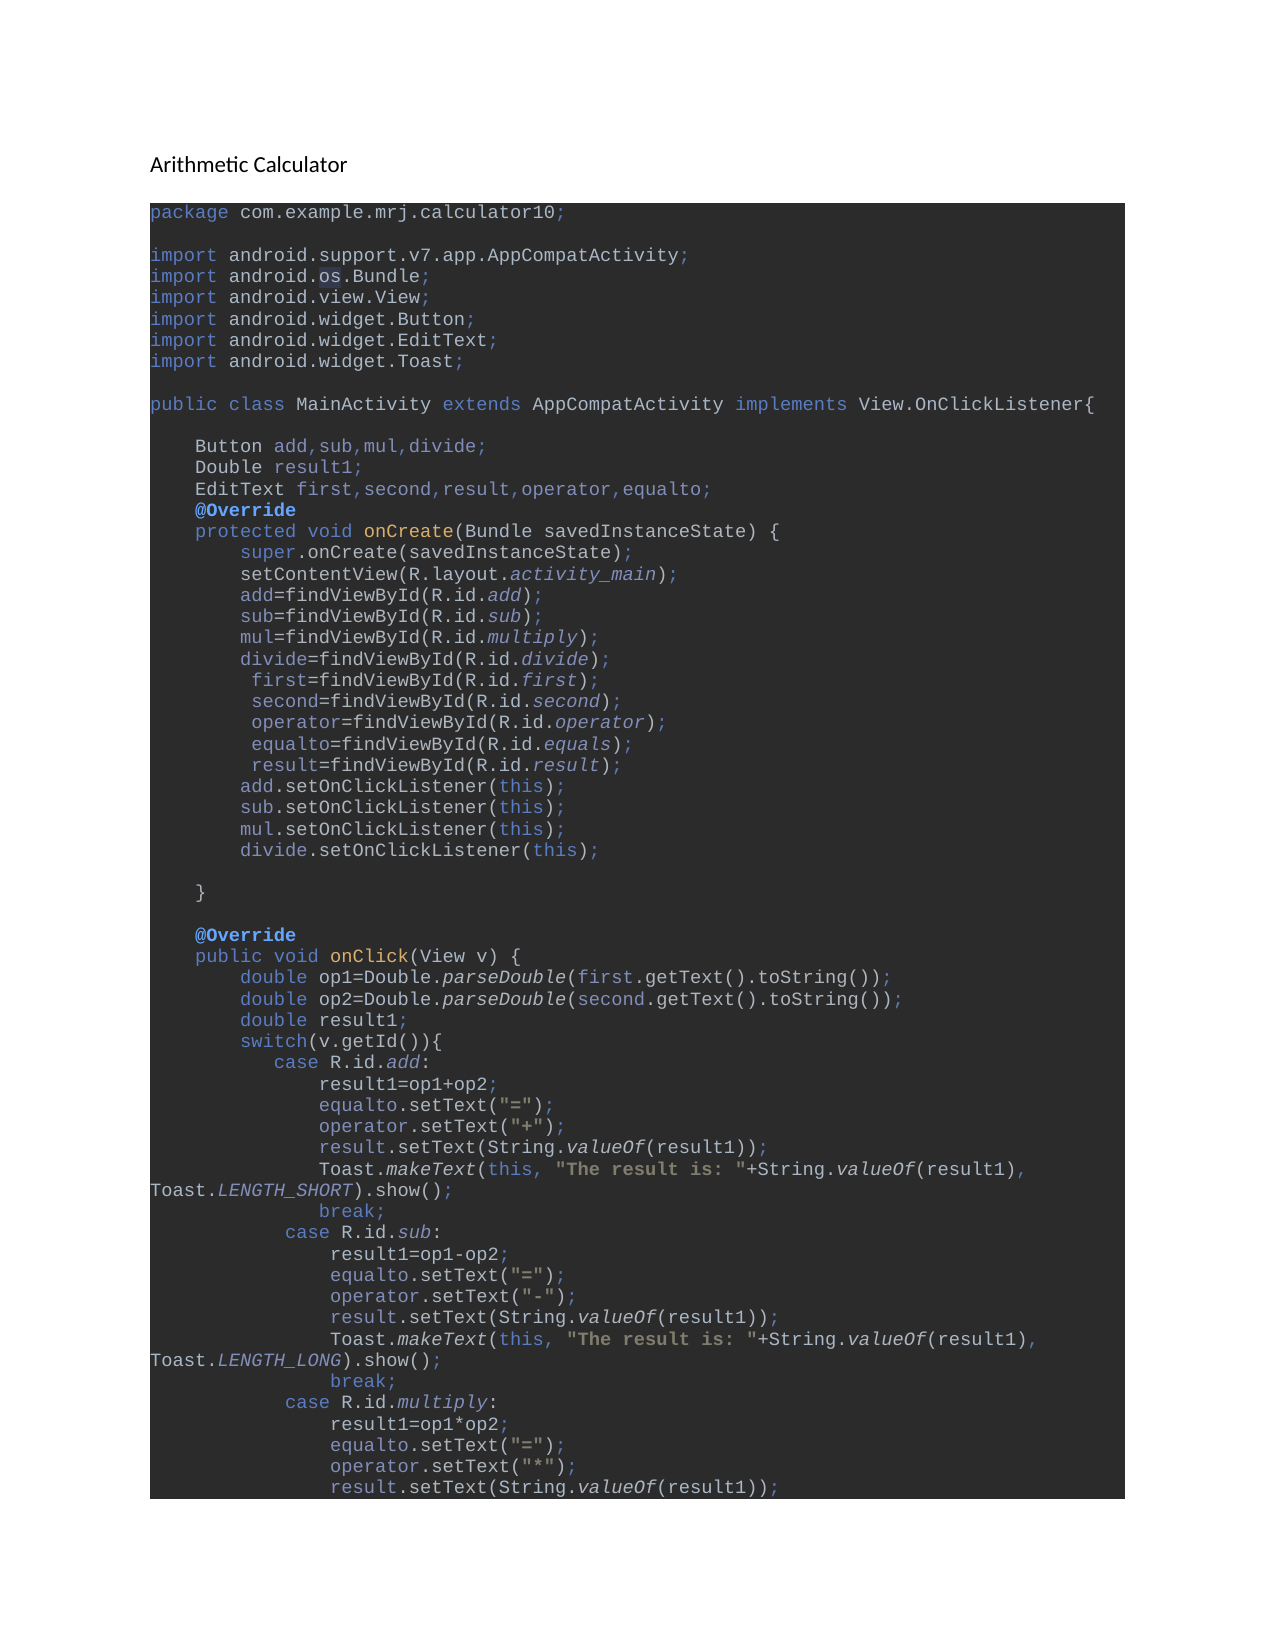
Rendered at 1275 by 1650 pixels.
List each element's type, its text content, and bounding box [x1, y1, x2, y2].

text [150, 203, 1125, 1499]
text Arithmetic Calculator [150, 150, 1125, 178]
